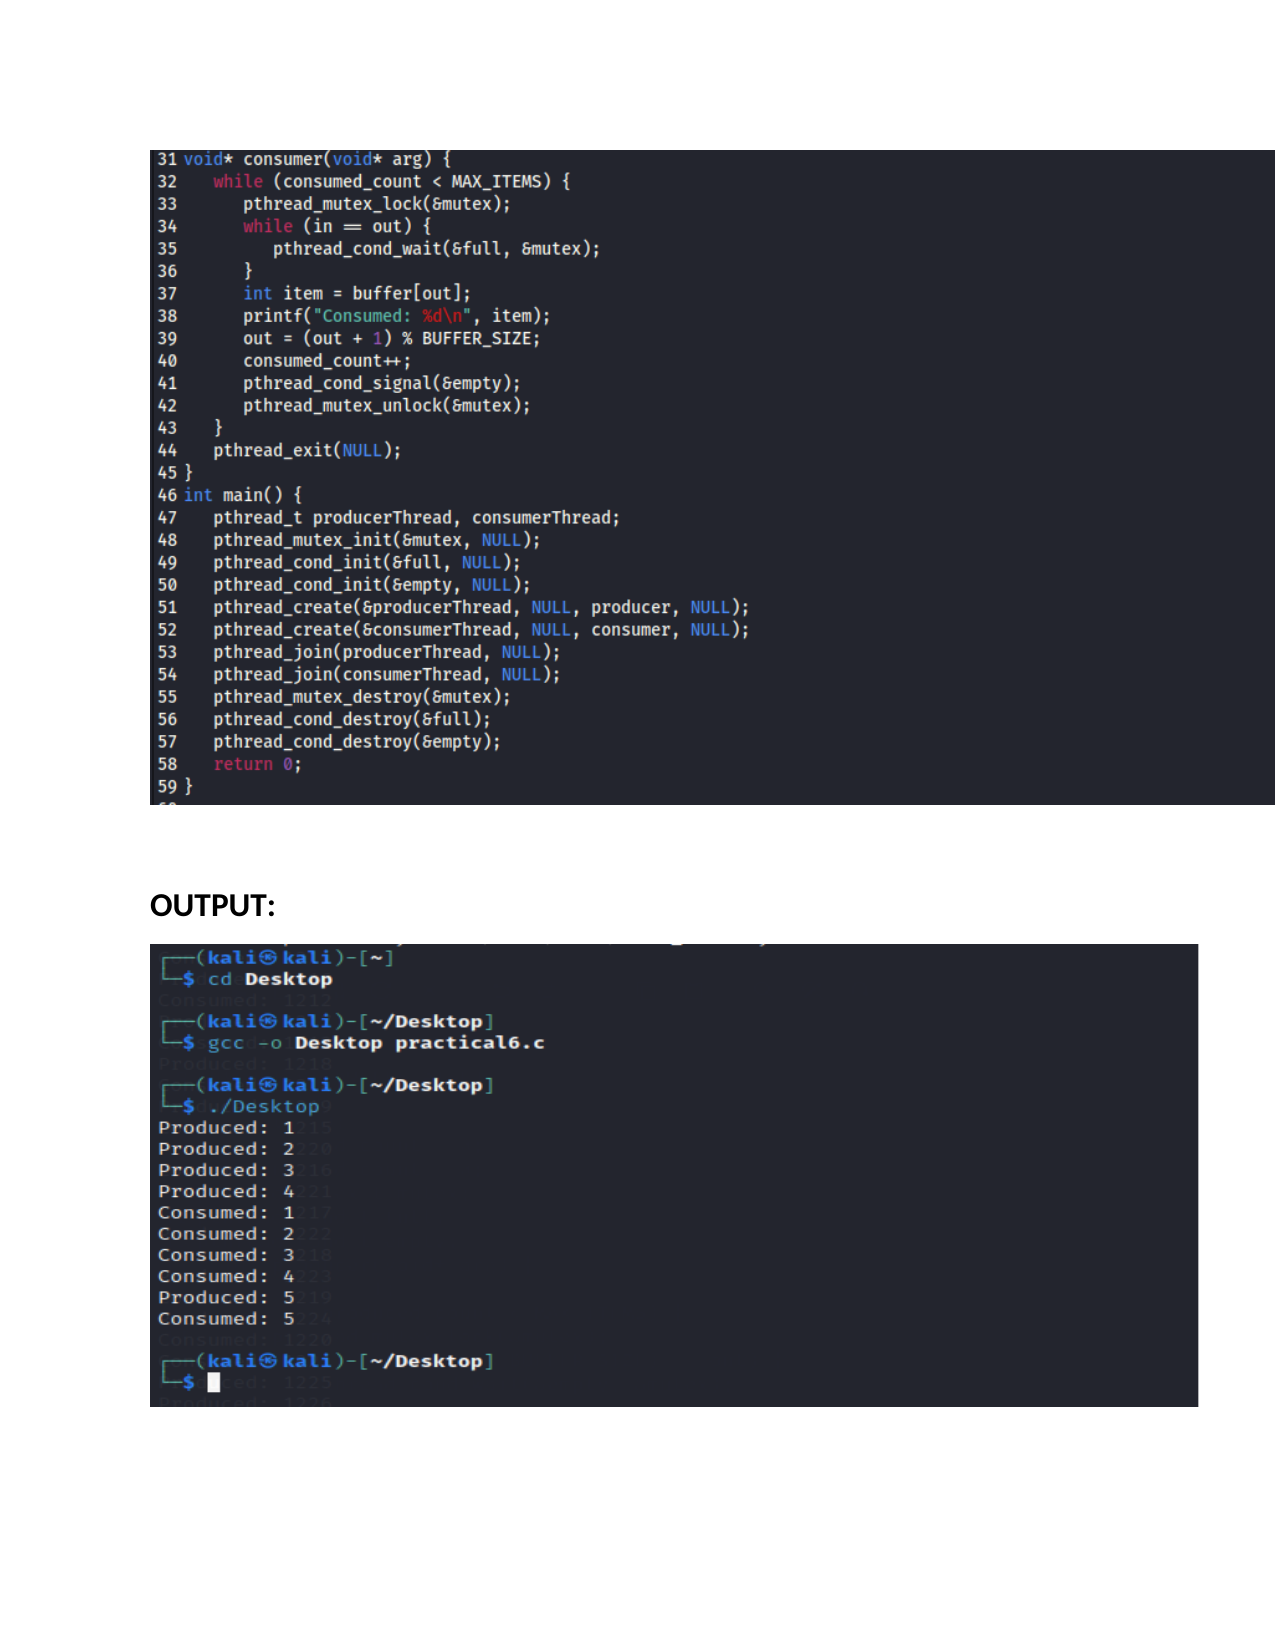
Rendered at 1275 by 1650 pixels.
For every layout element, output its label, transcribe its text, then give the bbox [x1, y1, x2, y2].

text OUTPUT: [150, 884, 1125, 925]
picture [150, 150, 1275, 805]
picture [150, 944, 1199, 1407]
